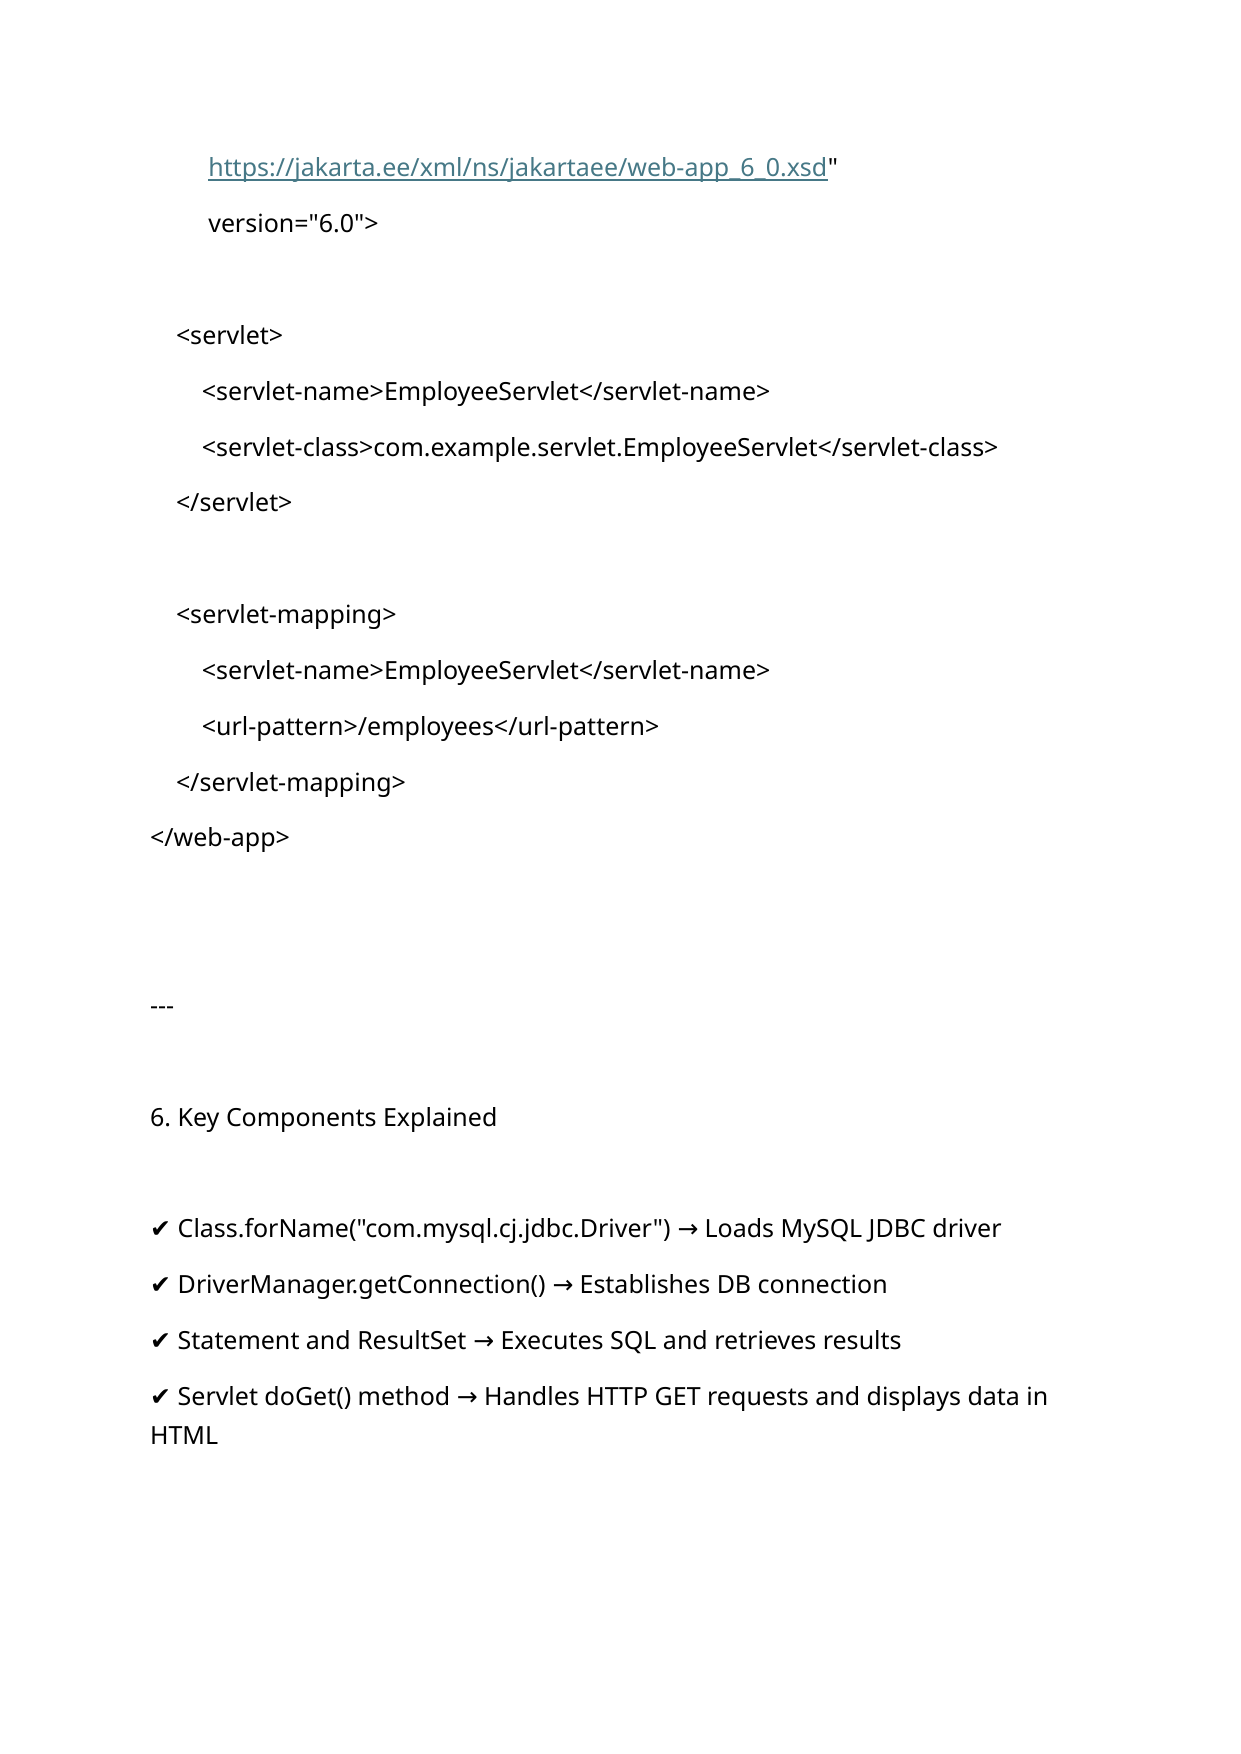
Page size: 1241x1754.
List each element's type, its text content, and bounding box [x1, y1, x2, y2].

text 6. Key Components Explained [150, 1099, 1090, 1133]
text <servlet-class>com.example.servlet.EmployeeServlet</servlet-class> [150, 429, 1090, 463]
text --- [150, 987, 1090, 1022]
text <servlet-mapping> [150, 597, 1090, 631]
text https://jakarta.ee/xml/ns/jakartaee/web-app_6_0.xsd" [150, 150, 1090, 184]
text <servlet-name>EmployeeServlet</servlet-name> [150, 373, 1090, 407]
text <servlet-name>EmployeeServlet</servlet-name> [150, 652, 1090, 687]
text </servlet-mapping> [150, 764, 1090, 798]
text <servlet> [150, 317, 1090, 352]
text ✔ Class.forName("com.mysql.cj.jdbc.Driver") → Loads MySQL JDBC driver [150, 1211, 1090, 1245]
text ✔ DriverManager.getConnection() → Establishes DB connection [150, 1267, 1090, 1301]
text </servlet> [150, 485, 1090, 519]
text <url-pattern>/employees</url-pattern> [150, 708, 1090, 742]
text </web-app> [150, 820, 1090, 854]
text ✔ Servlet doGet() method → Handles HTTP GET requests and displays data in HTML [150, 1378, 1090, 1452]
text ✔ Statement and ResultSet → Executes SQL and retrieves results [150, 1322, 1090, 1357]
text version="6.0"> [150, 206, 1090, 240]
